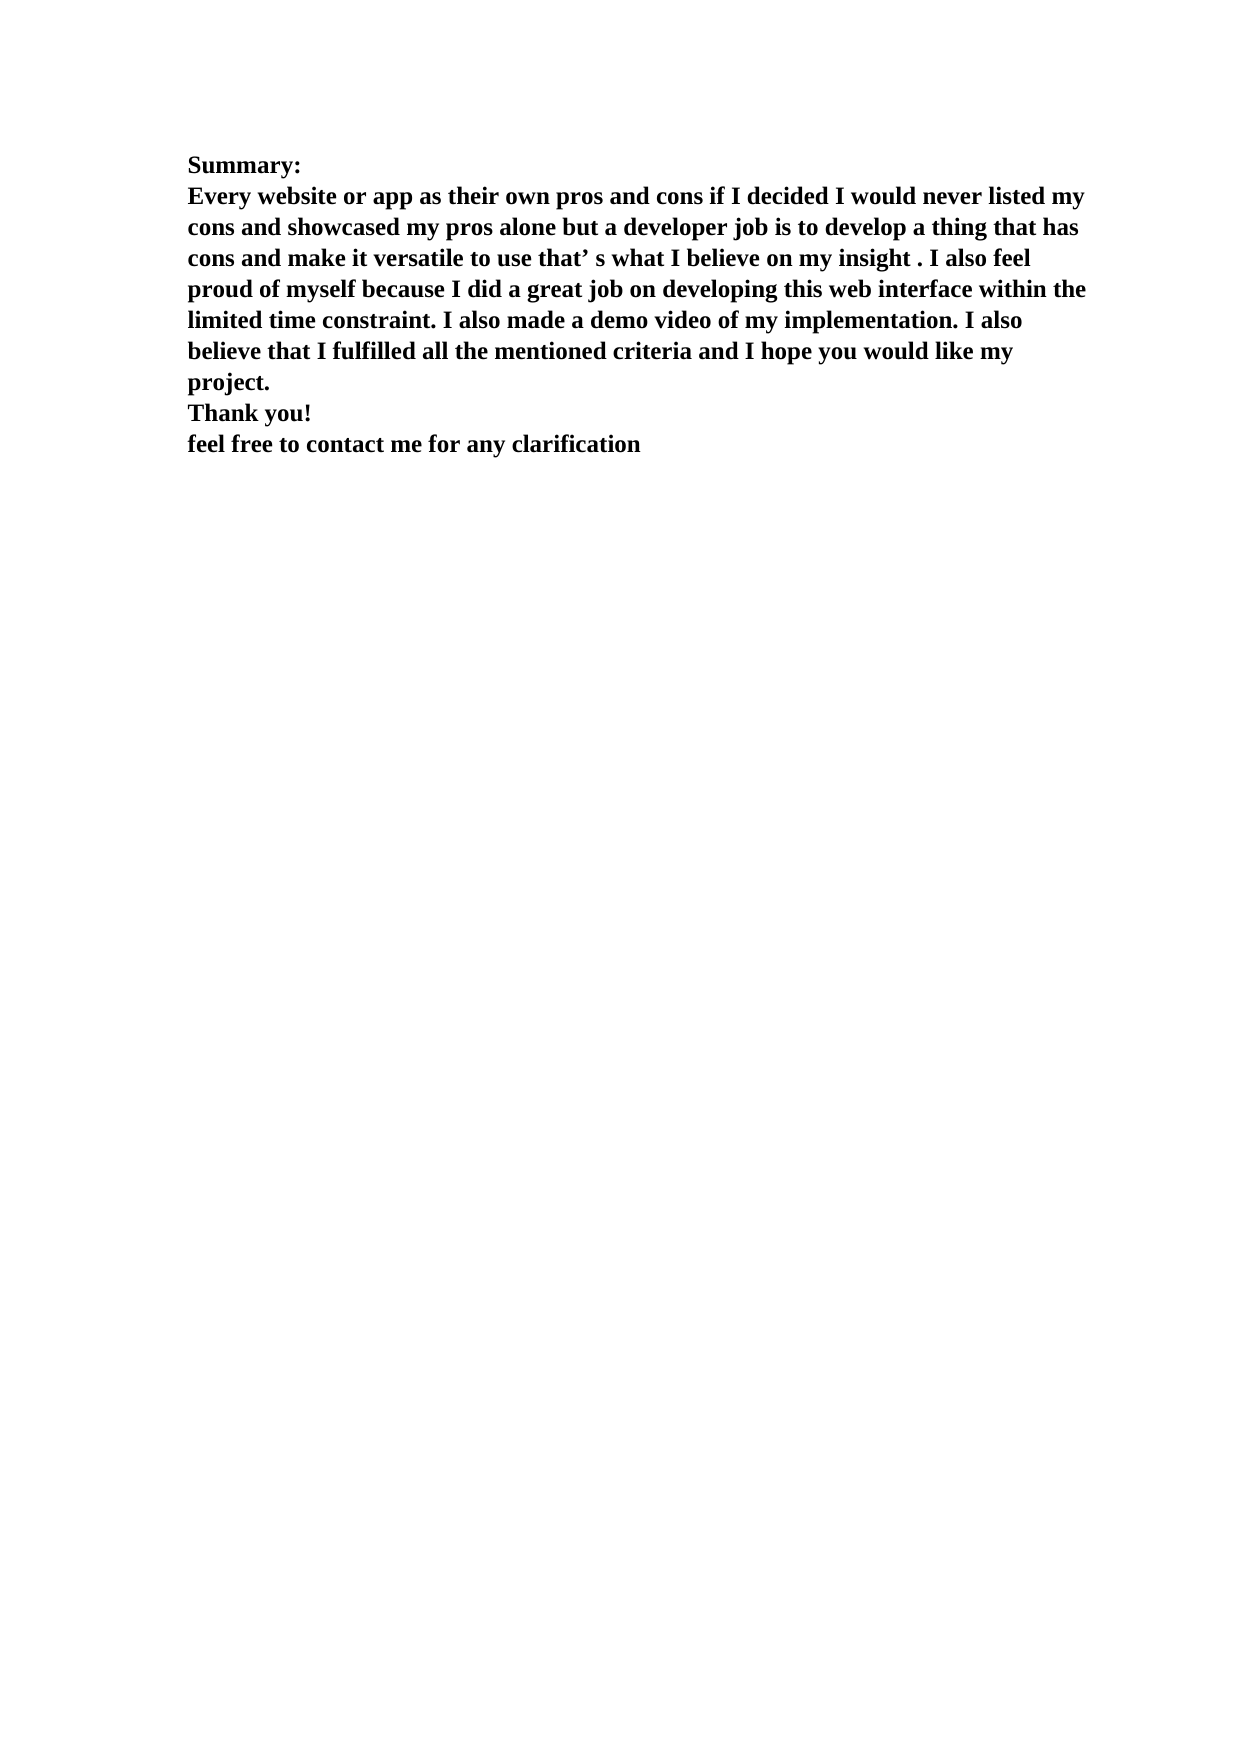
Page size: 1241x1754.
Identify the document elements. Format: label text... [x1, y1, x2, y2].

text Summary: Every website or app as their own pros and cons if I decided I would never listed my cons and showcased my pros alone but a developer job is to develop a thing that has cons and make it versatile to use that’ s what I believe on my insight . I also feel proud of myself because I did a great job on developing this web interface within the limited time constraint. I also made a demo video of my implementation. I also believe that I fulfilled all the mentioned criteria and I hope you would like my project. Thank you! feel free to contact me for any clarification [187, 150, 1090, 519]
